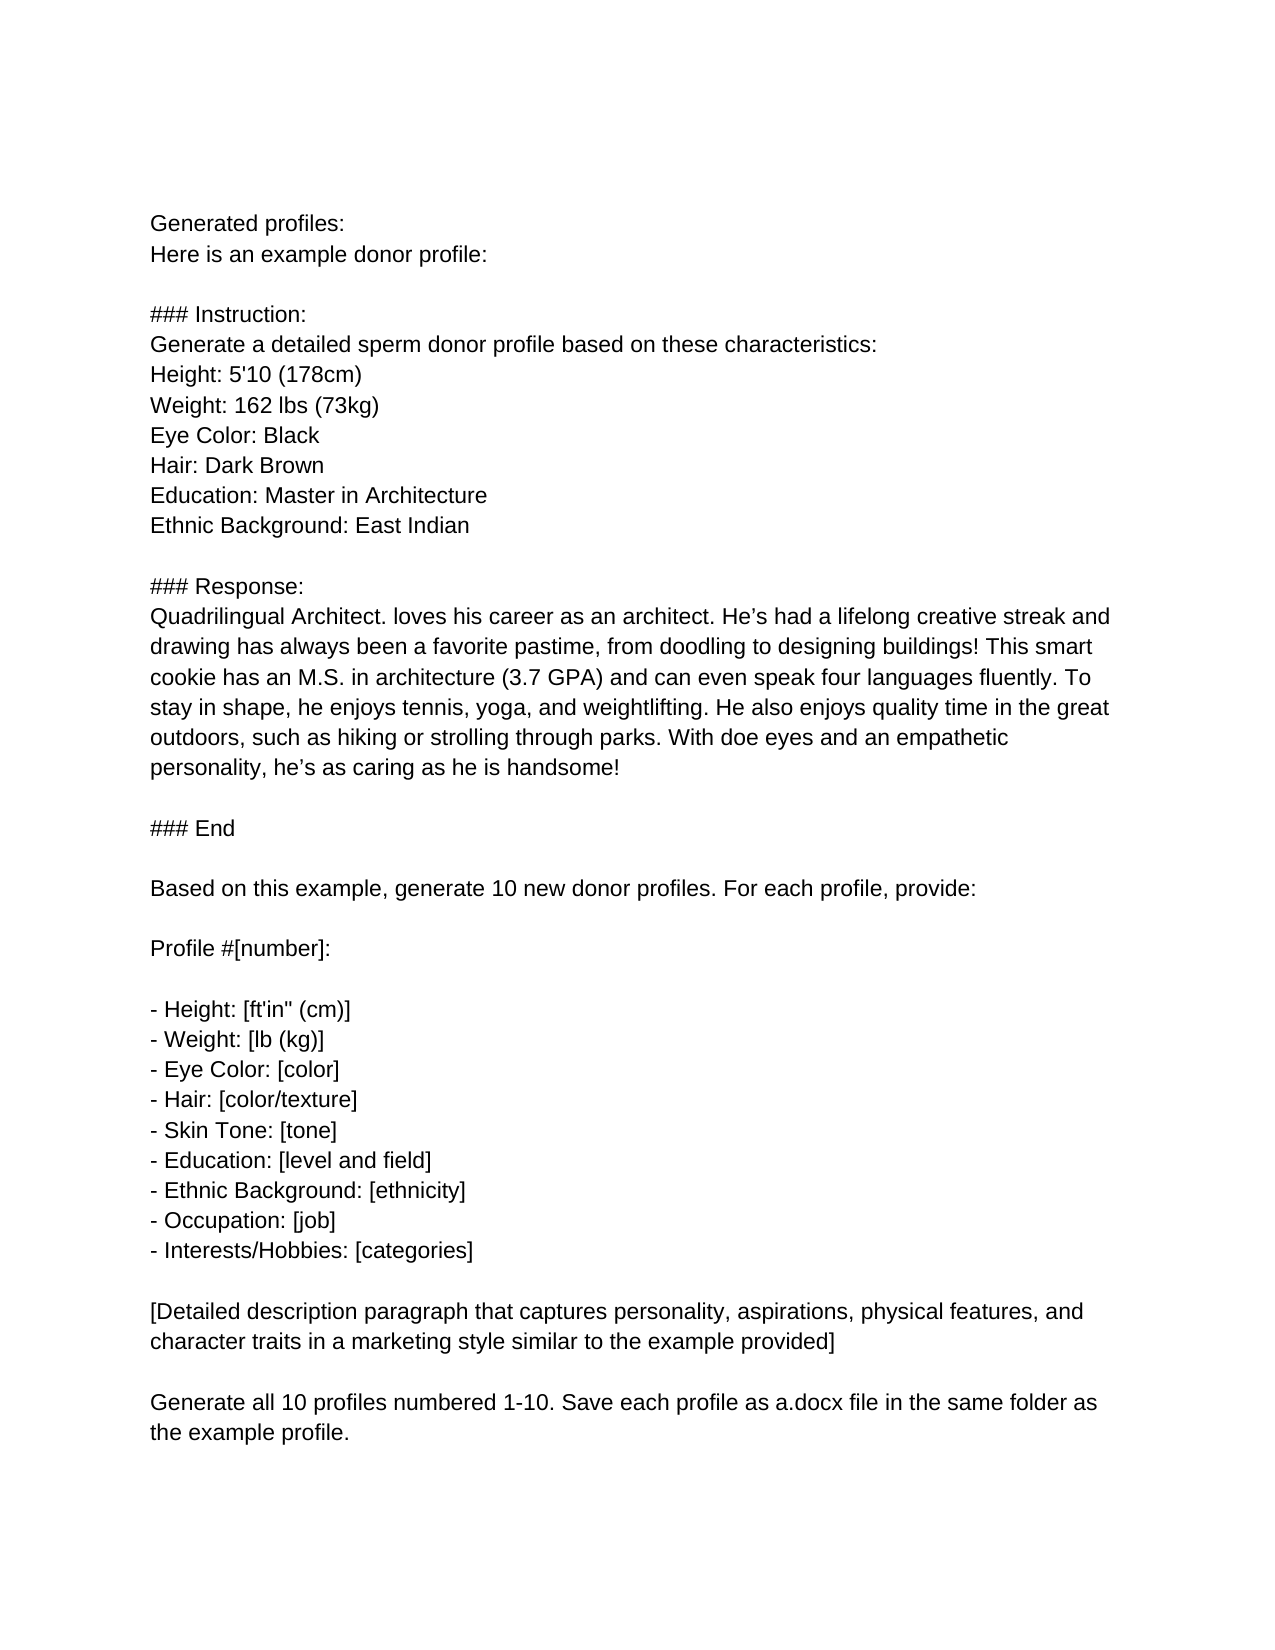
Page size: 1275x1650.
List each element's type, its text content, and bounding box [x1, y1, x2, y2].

text - Eye Color: [color] [150, 1056, 1125, 1083]
text Hair: Dark Brown [150, 452, 1125, 478]
text - Height: [ft'in" (cm)] [150, 996, 1125, 1022]
text Ethnic Background: East Indian [150, 512, 1125, 539]
text Based on this example, generate 10 new donor profiles. For each profile, provide: [150, 875, 1125, 901]
text Education: Master in Architecture [150, 482, 1125, 509]
text - Weight: [lb (kg)] [150, 1026, 1125, 1052]
text Generate a detailed sperm donor profile based on these characteristics: [150, 331, 1125, 358]
text - Ethnic Background: [ethnicity] [150, 1177, 1125, 1203]
text Weight: 162 lbs (73kg) [150, 392, 1125, 418]
text - Education: [level and field] [150, 1147, 1125, 1173]
text - Interests/Hobbies: [categories] [150, 1237, 1125, 1264]
text ### Instruction: [150, 301, 1125, 327]
text Profile #[number]: [150, 935, 1125, 962]
text ### End [150, 814, 1125, 841]
text Quadrilingual Architect. loves his career as an architect. He’s had a lifelong creative streak and drawing has always been a favorite pastime, from doodling to designing buildings! This smart cookie has an M.S. in architecture (3.7 GPA) and can even speak four languages fluently. To stay in shape, he enjoys tennis, yoga, and weightlifting. He also enjoys quality time in the great outdoors, such as hiking or strolling through parks. With doe eyes and an empathetic personality, he’s as caring as he is handsome! [150, 603, 1125, 781]
text Eye Color: Black [150, 422, 1125, 448]
text Height: 5'10 (178cm) [150, 361, 1125, 388]
text - Skin Tone: [tone] [150, 1117, 1125, 1143]
text Generated profiles: [150, 210, 1125, 237]
text Generate all 10 profiles numbered 1-10. Save each profile as a.docx file in the same folder as the example profile. [150, 1388, 1125, 1445]
text - Occupation: [job] [150, 1207, 1125, 1234]
text - Hair: [color/texture] [150, 1086, 1125, 1113]
text [Detailed description paragraph that captures personality, aspirations, physical features, and character traits in a marketing style similar to the example provided] [150, 1298, 1125, 1354]
text ### Response: [150, 573, 1125, 599]
text Here is an example donor profile: [150, 241, 1125, 267]
